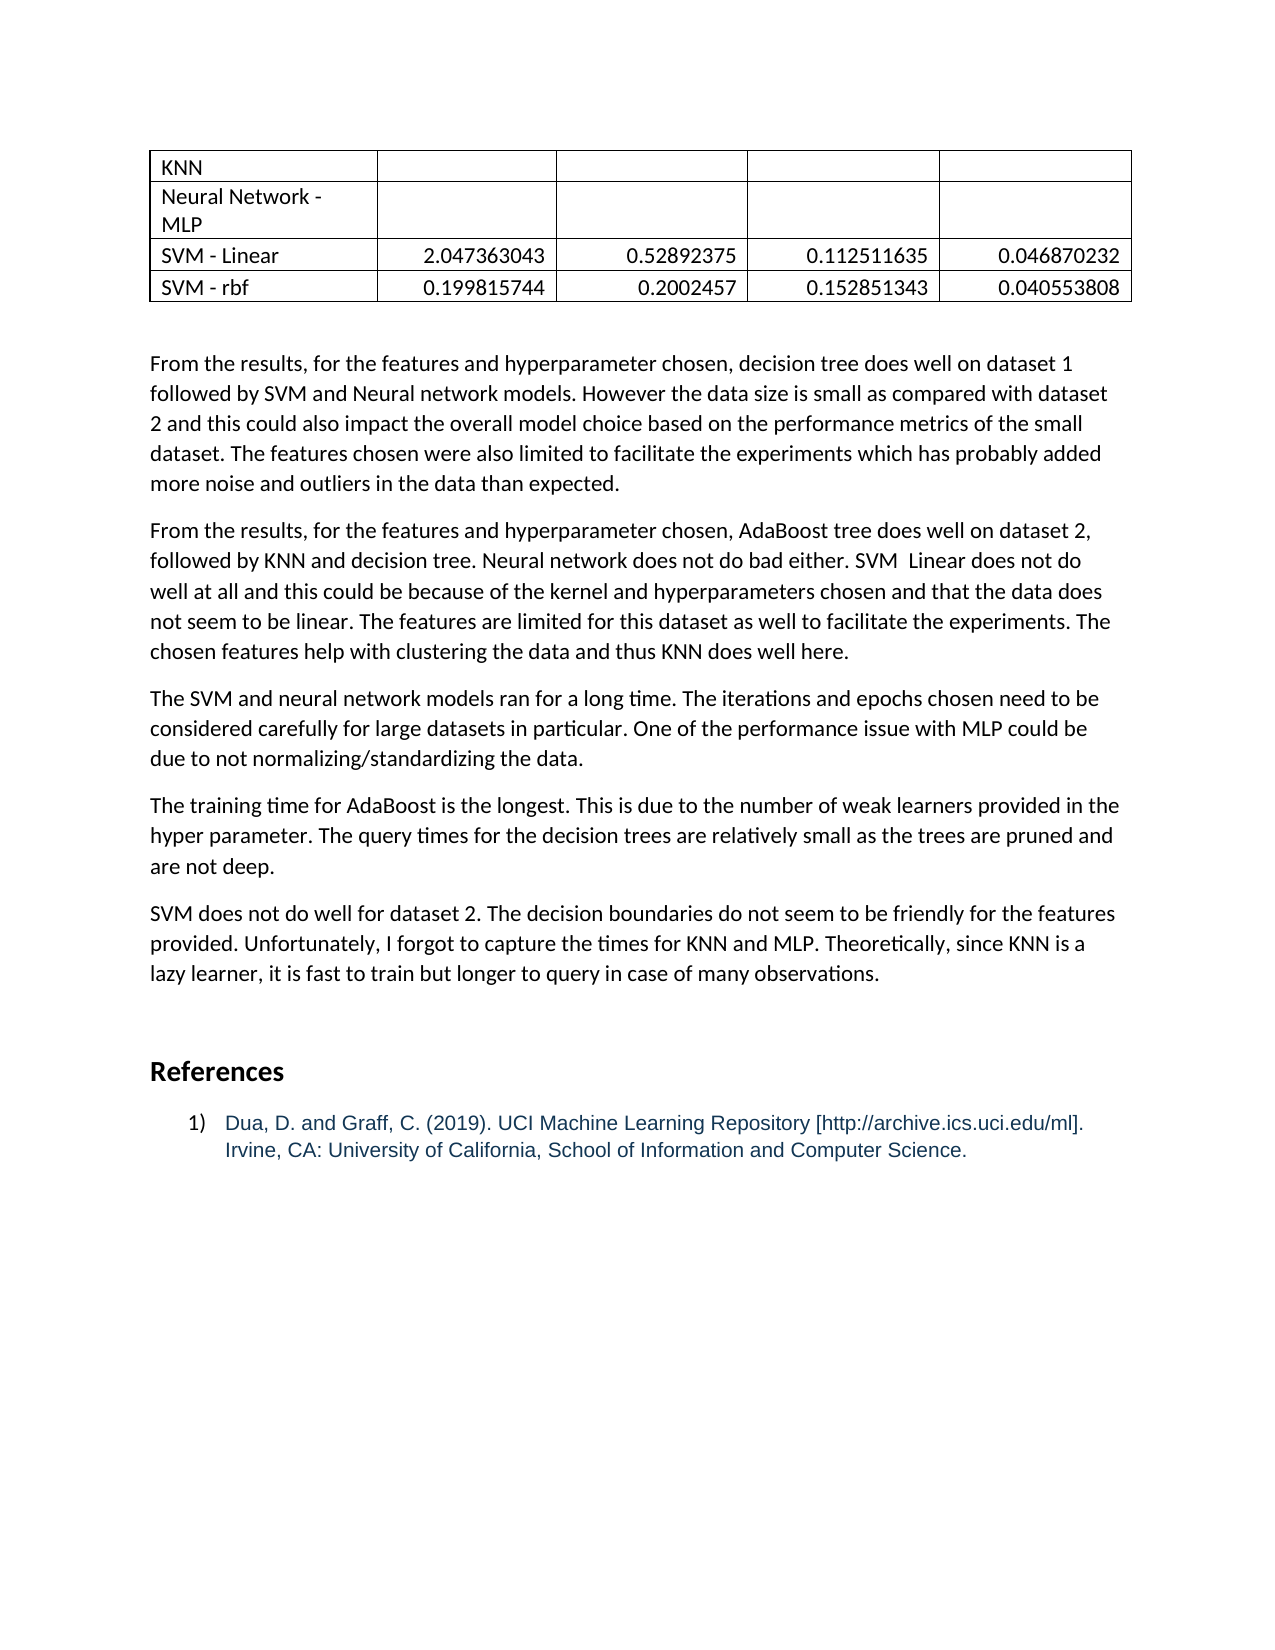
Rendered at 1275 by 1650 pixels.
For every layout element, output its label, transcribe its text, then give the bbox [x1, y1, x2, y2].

table_cell [378, 182, 556, 238]
text References [150, 1053, 1125, 1088]
table_cell 2.047363043 [378, 239, 556, 269]
text SVM does not do well for dataset 2. The decision boundaries do not seem to be friendly for the features provided. Unfortunately, I forgot to capture the times for KNN and MLP. Theoretically, since KNN is a lazy learner, it is fast to train but longer to query in case of many observations. [150, 899, 1125, 987]
table_cell SVM - rbf [151, 271, 377, 301]
table_cell Neural Network - MLP [151, 182, 377, 238]
text The SVM and neural network models ran for a long time. The iterations and epochs chosen need to be considered carefully for large datasets in particular. One of the performance issue with MLP could be due to not normalizing/standardizing the data. [150, 684, 1125, 773]
table_cell [748, 182, 939, 238]
table_cell 0.52892375 [557, 239, 747, 269]
table_cell SVM - Linear [151, 239, 377, 269]
text From the results, for the features and hyperparameter chosen, AdaBoost tree does well on dataset 2, followed by KNN and decision tree. Neural network does not do bad either. SVM Linear does not do well at all and this could be because of the kernel and hyperparameters chosen and that the data does not seem to be linear. The features are limited for this dataset as well to facilitate the experiments. The chosen features help with clustering the data and thus KNN does well here. [150, 516, 1125, 665]
table_cell 0.2002457 [557, 271, 747, 301]
table_cell 0.046870232 [940, 239, 1131, 269]
table_cell 0.112511635 [748, 239, 939, 269]
table_cell 0.199815744 [378, 271, 556, 301]
table_cell [557, 182, 747, 238]
table_cell [748, 151, 939, 181]
list Dua, D. and Graff, C. (2019). UCI Machine Learning Repository [http://archive.ics.uci.edu/ml]. Irvine, CA: University of California, School of Information and Computer Science. [187, 1108, 1125, 1162]
table_cell [378, 151, 556, 181]
table_cell [940, 151, 1131, 181]
text The training time for AdaBoost is the longest. This is due to the number of weak learners provided in the hyper parameter. The query times for the decision trees are relatively small as the trees are pruned and are not deep. [150, 791, 1125, 880]
table_cell 0.152851343 [748, 271, 939, 301]
table_cell [557, 151, 747, 181]
table_cell KNN [151, 151, 377, 181]
text From the results, for the features and hyperparameter chosen, decision tree does well on dataset 1 followed by SVM and Neural network models. However the data size is small as compared with dataset 2 and this could also impact the overall model choice based on the performance metrics of the small dataset. The features chosen were also limited to facilitate the experiments which has probably added more noise and outliers in the data than expected. [150, 349, 1125, 498]
table_cell 0.040553808 [940, 271, 1131, 301]
table_cell [940, 182, 1131, 238]
